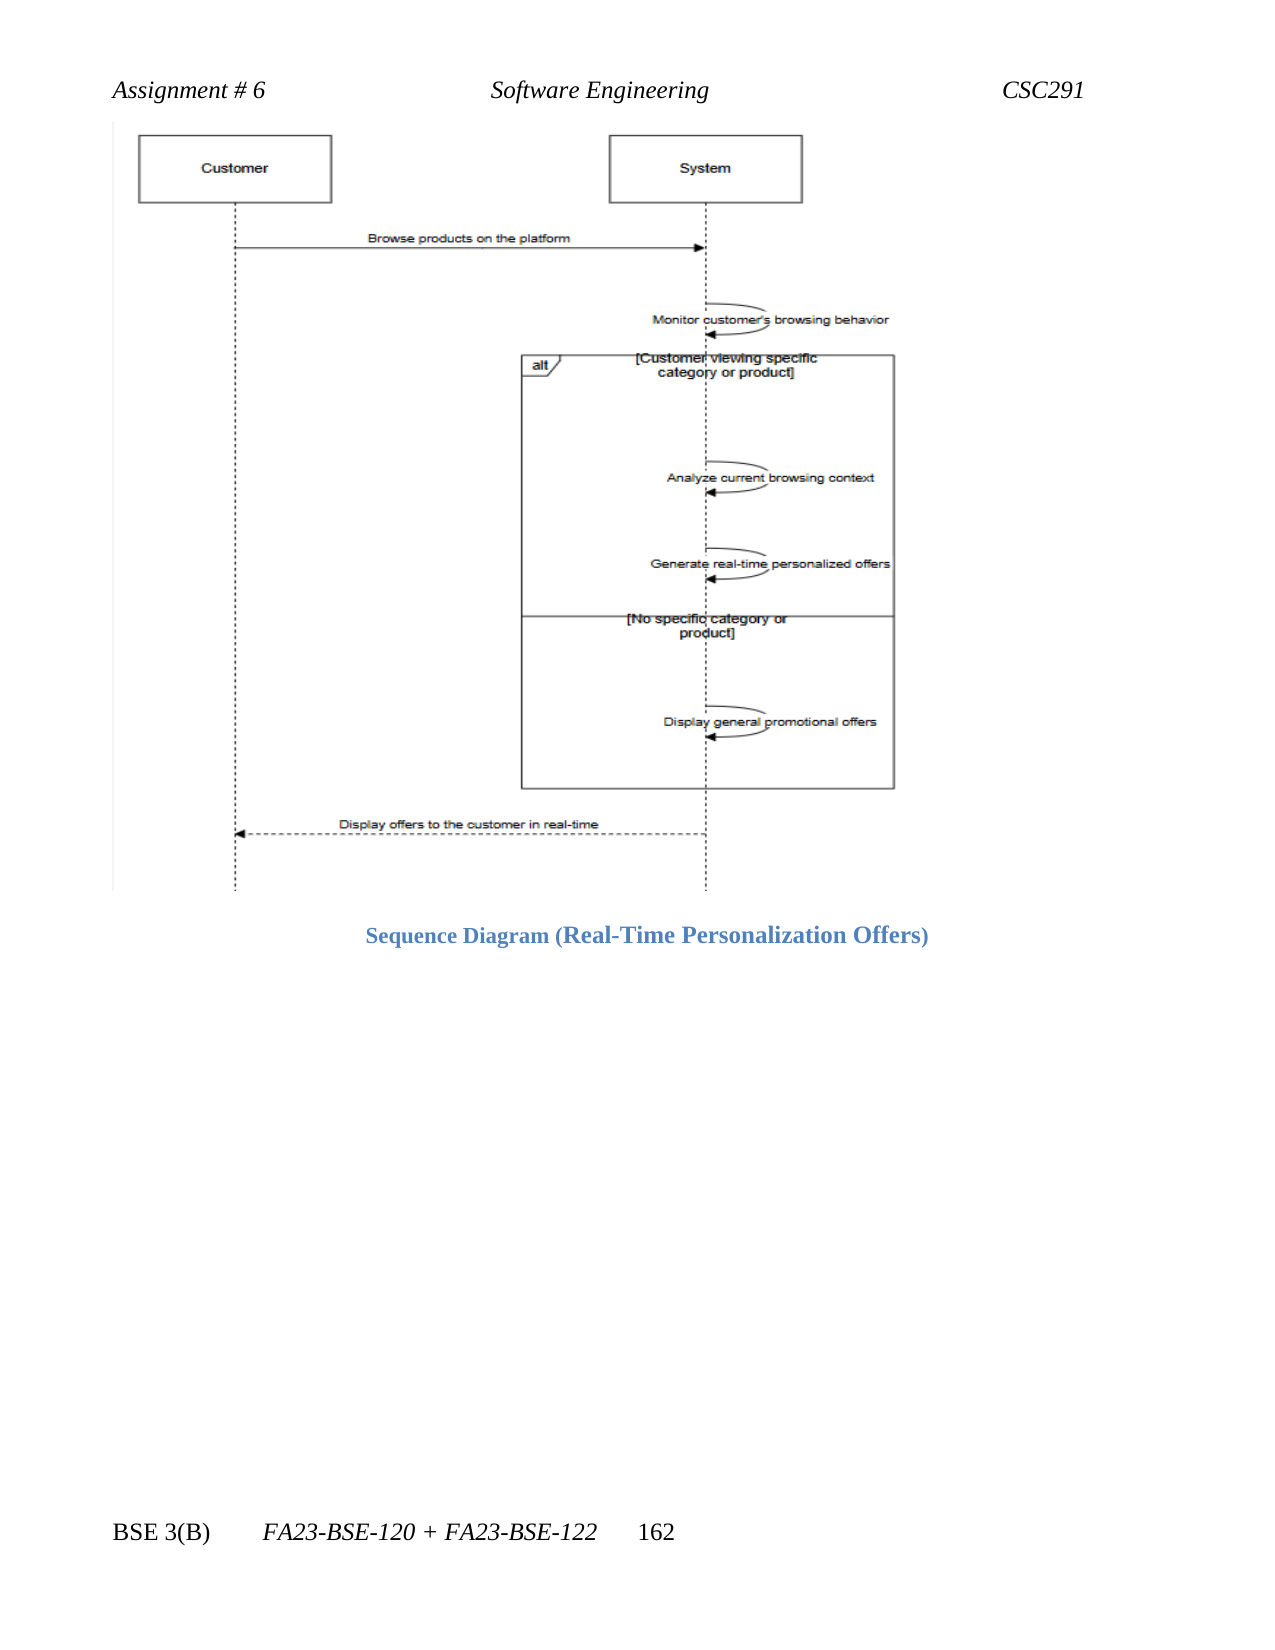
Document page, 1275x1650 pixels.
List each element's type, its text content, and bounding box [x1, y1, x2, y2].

text Sequence Diagram (Real-Time Personalization Offers) [112, 920, 1181, 948]
picture [112, 121, 1138, 891]
